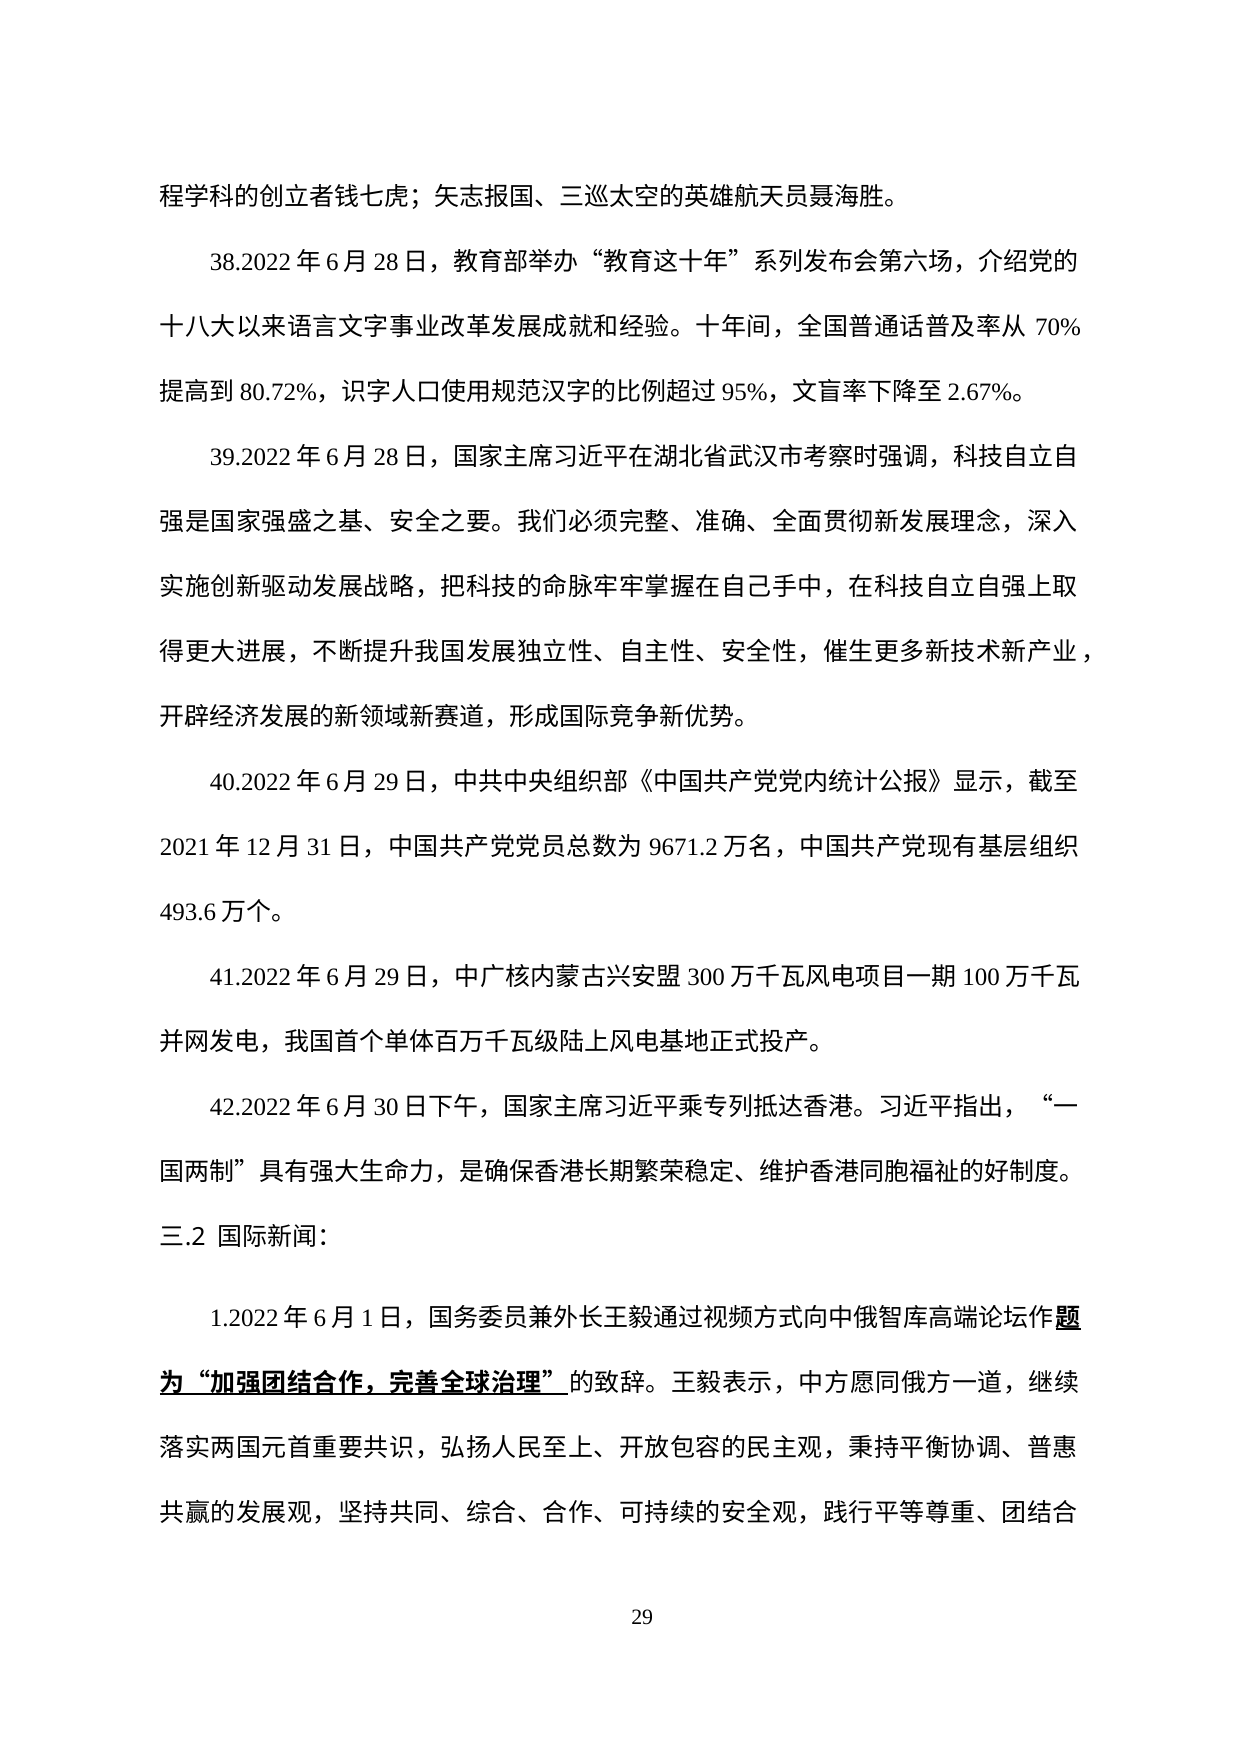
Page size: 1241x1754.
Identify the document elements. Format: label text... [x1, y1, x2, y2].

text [159, 162, 1081, 227]
text 38.2022年6月28日，教育部举办“教育这十年”系列发布会第六场，介绍党的十八大以来语言文字事业改革发展成就和经验。十年间，全国普通话普及率从70%提高到80.72%，识字人口使用规范汉字的比例超过95%，文盲率下降至2.67%。 [159, 227, 1081, 422]
text 42.2022年6月30日下午，国家主席习近平乘专列抵达香港。习近平指出，“一国两制”具有强大生命力，是确保香港长期繁荣稳定、维护香港同胞福祉的好制度。 [159, 1072, 1081, 1202]
text 41.2022年6月29日，中广核内蒙古兴安盟300万千瓦风电项目一期100万千瓦并网发电，我国首个单体百万千瓦级陆上风电基地正式投产。 [159, 942, 1081, 1072]
text 40.2022年6月29日，中共中央组织部《中国共产党党内统计公报》显示，截至2021年12月31日，中国共产党党员总数为9671.2万名，中国共产党现有基层组织493.6万个。 [159, 747, 1081, 942]
subtitle 国际新闻： [159, 1202, 1081, 1267]
text 39.2022年6月28日，国家主席习近平在湖北省武汉市考察时强调，科技自立自强是国家强盛之基、安全之要。我们必须完整、准确、全面贯彻新发展理念，深入实施创新驱动发展战略，把科技的命脉牢牢掌握在自己手中，在科技自立自强上取得更大进展，不断提升我国发展独立性、自主性、安全性，催生更多新技术新产业，开辟经济发展的新领域新赛道，形成国际竞争新优势。 [159, 422, 1081, 747]
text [159, 1283, 1081, 1543]
